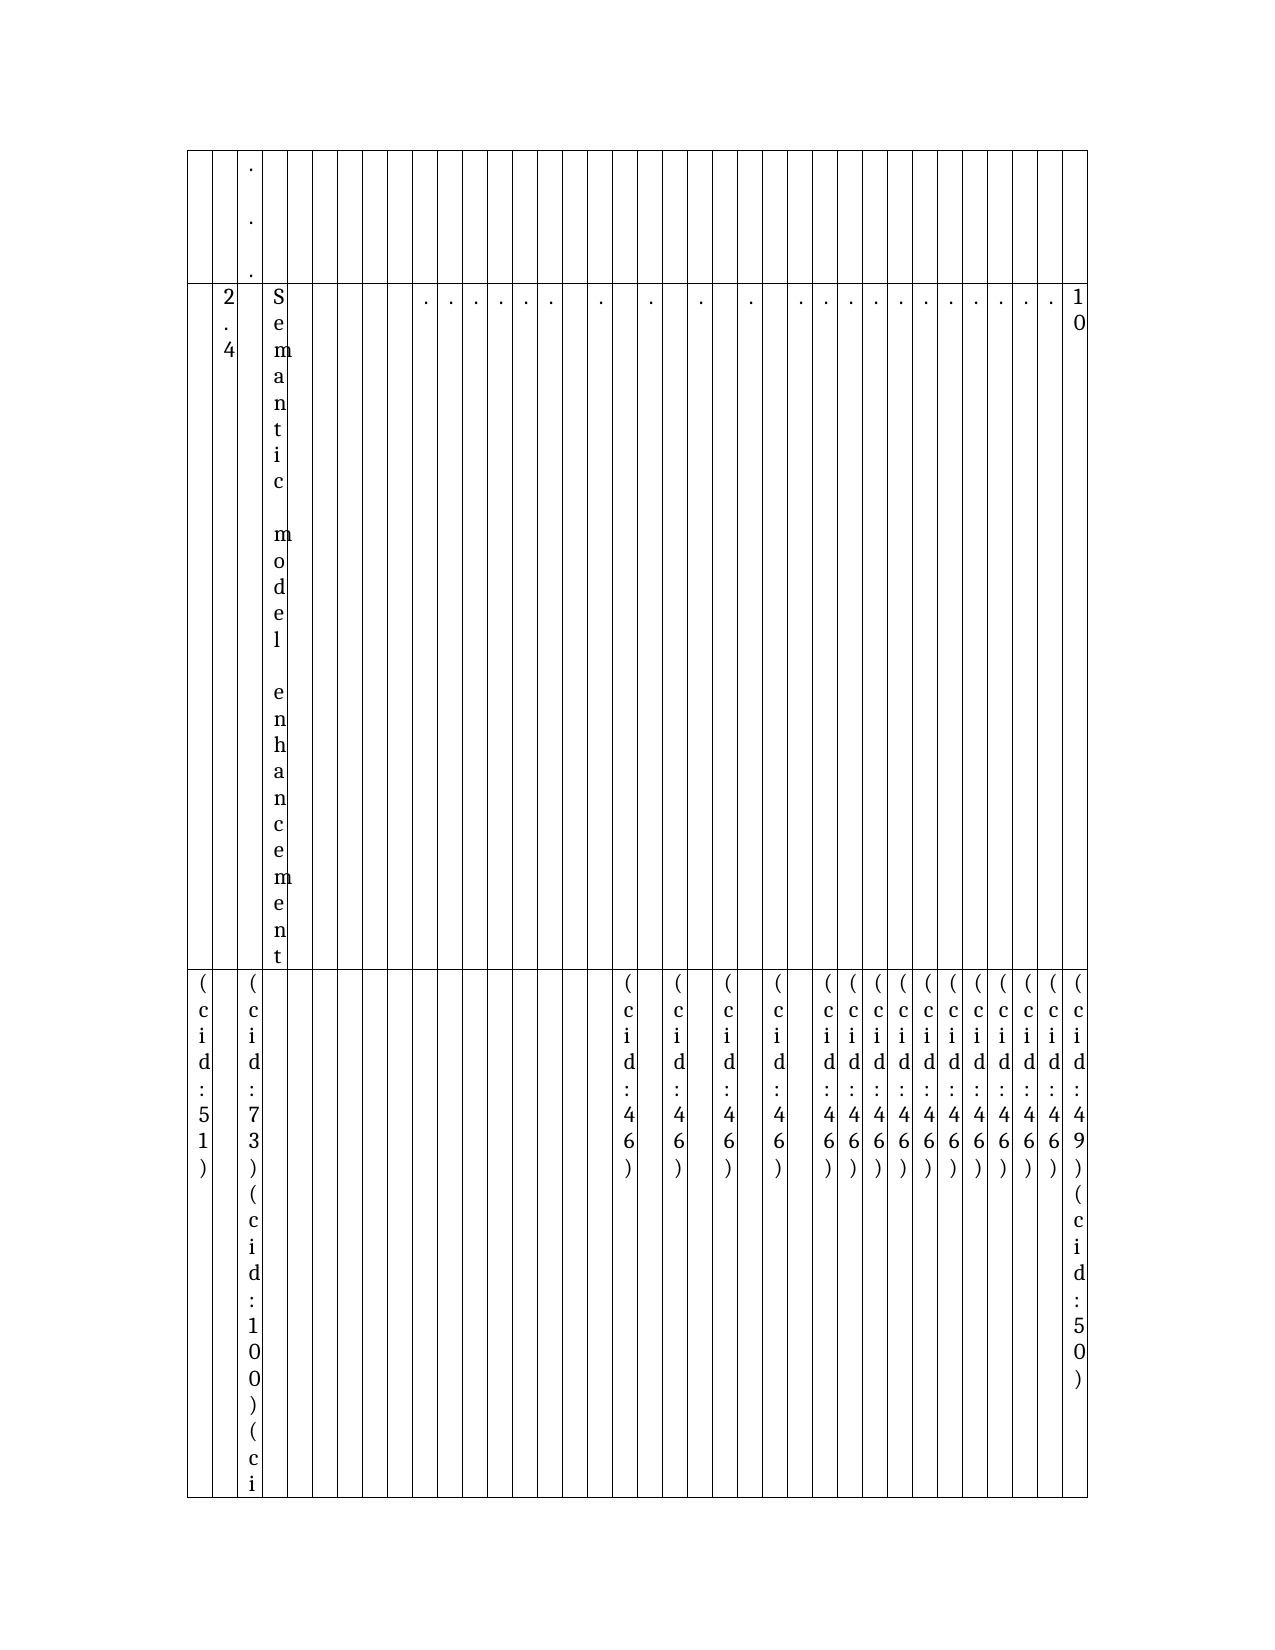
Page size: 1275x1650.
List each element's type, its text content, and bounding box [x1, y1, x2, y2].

table_cell [788, 970, 812, 1497]
table_cell (cid:46) [838, 970, 862, 1497]
table_cell . [638, 284, 662, 969]
table_cell . [938, 151, 962, 283]
table_cell . [1013, 151, 1037, 283]
table_cell . [438, 151, 462, 283]
table_cell . [863, 151, 887, 283]
table_cell [213, 970, 237, 1497]
table_cell [288, 970, 312, 1497]
table_cell [313, 284, 337, 969]
table_cell [763, 151, 787, 283]
table_cell [563, 284, 587, 969]
table_cell [363, 970, 387, 1497]
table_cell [238, 151, 262, 283]
table_cell [363, 284, 387, 969]
table_cell 2.4 [213, 284, 237, 969]
table_cell . [963, 284, 987, 969]
table_cell [513, 970, 537, 1497]
table_cell . [688, 284, 712, 969]
table_cell [563, 151, 587, 283]
table_cell [463, 970, 487, 1497]
table_cell . [738, 151, 762, 283]
table_cell . [788, 284, 812, 969]
table_cell . [488, 151, 512, 283]
table_cell 8 [1063, 151, 1087, 283]
table_cell 10 [1063, 284, 1087, 969]
table_cell . [1013, 284, 1037, 969]
table_cell (cid:46) [913, 970, 937, 1497]
table_cell (cid:46) [613, 970, 637, 1497]
table_cell [238, 284, 262, 969]
table_cell . [988, 284, 1012, 969]
table_cell [388, 284, 412, 969]
table_cell (cid:46) [963, 970, 987, 1497]
table_cell . [363, 151, 387, 283]
table_cell [763, 284, 787, 969]
table_cell . [838, 151, 862, 283]
table_cell . [638, 151, 662, 283]
table_cell [713, 151, 737, 283]
table_cell . [813, 284, 837, 969]
table_cell . [1038, 284, 1062, 969]
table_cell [238, 970, 262, 1497]
table_cell . [938, 284, 962, 969]
table_cell [713, 284, 737, 969]
table_cell . [413, 284, 437, 969]
table_cell (cid:51) [188, 970, 212, 1497]
table_cell . [463, 151, 487, 283]
table_cell (cid:46) [988, 970, 1012, 1497]
table_cell (cid:46) [1013, 970, 1037, 1497]
table_cell . [338, 151, 362, 283]
table_cell [413, 970, 437, 1497]
table_cell (cid:46) [938, 970, 962, 1497]
table_cell [613, 284, 637, 969]
table_cell (cid:46) [888, 970, 912, 1497]
table_cell . [513, 151, 537, 283]
table_cell [488, 970, 512, 1497]
table_cell . [388, 151, 412, 283]
table_cell Semantic model enhancement [263, 284, 287, 969]
table_cell . [438, 284, 462, 969]
table_cell . [463, 284, 487, 969]
table_cell . [413, 151, 437, 283]
table_cell (cid:46) [1038, 970, 1062, 1497]
table_cell (cid:46) [663, 970, 687, 1497]
table_cell [538, 970, 562, 1497]
table_cell [338, 284, 362, 969]
table_cell . [263, 151, 287, 283]
table_cell 2.3 [213, 151, 237, 283]
table_cell . [313, 151, 337, 283]
table_cell . [588, 284, 612, 969]
table_cell . [513, 284, 537, 969]
table_cell . [688, 151, 712, 283]
table_cell . [888, 284, 912, 969]
table_cell . [913, 151, 937, 283]
table_cell (cid:46) [813, 970, 837, 1497]
table_cell [338, 970, 362, 1497]
table_cell . [813, 151, 837, 283]
table_cell [188, 151, 212, 283]
table_cell . [1038, 151, 1062, 283]
table_cell (cid:46) [863, 970, 887, 1497]
table_cell (cid:49)(cid:50) [1063, 970, 1087, 1497]
table_cell [663, 284, 687, 969]
table_cell . [888, 151, 912, 283]
table_cell . [538, 284, 562, 969]
table_cell . [863, 284, 887, 969]
table_cell . [538, 151, 562, 283]
table_cell [563, 970, 587, 1497]
table_cell . [738, 284, 762, 969]
table_cell [588, 970, 612, 1497]
table_cell [663, 151, 687, 283]
table_cell [288, 284, 312, 969]
table_cell [688, 970, 712, 1497]
table_cell . [788, 151, 812, 283]
table_cell [313, 970, 337, 1497]
table_cell . [288, 151, 312, 283]
table_cell . [963, 151, 987, 283]
table_cell (cid:46) [713, 970, 737, 1497]
table_cell . [988, 151, 1012, 283]
table_cell [188, 284, 212, 969]
table_cell [638, 970, 662, 1497]
table_cell [388, 970, 412, 1497]
table_cell [613, 151, 637, 283]
table_cell . [838, 284, 862, 969]
table_cell . [588, 151, 612, 283]
table_cell [738, 970, 762, 1497]
table_cell [263, 970, 287, 1497]
table_cell (cid:46) [763, 970, 787, 1497]
table_cell . [488, 284, 512, 969]
table_cell . [913, 284, 937, 969]
table_cell [438, 970, 462, 1497]
